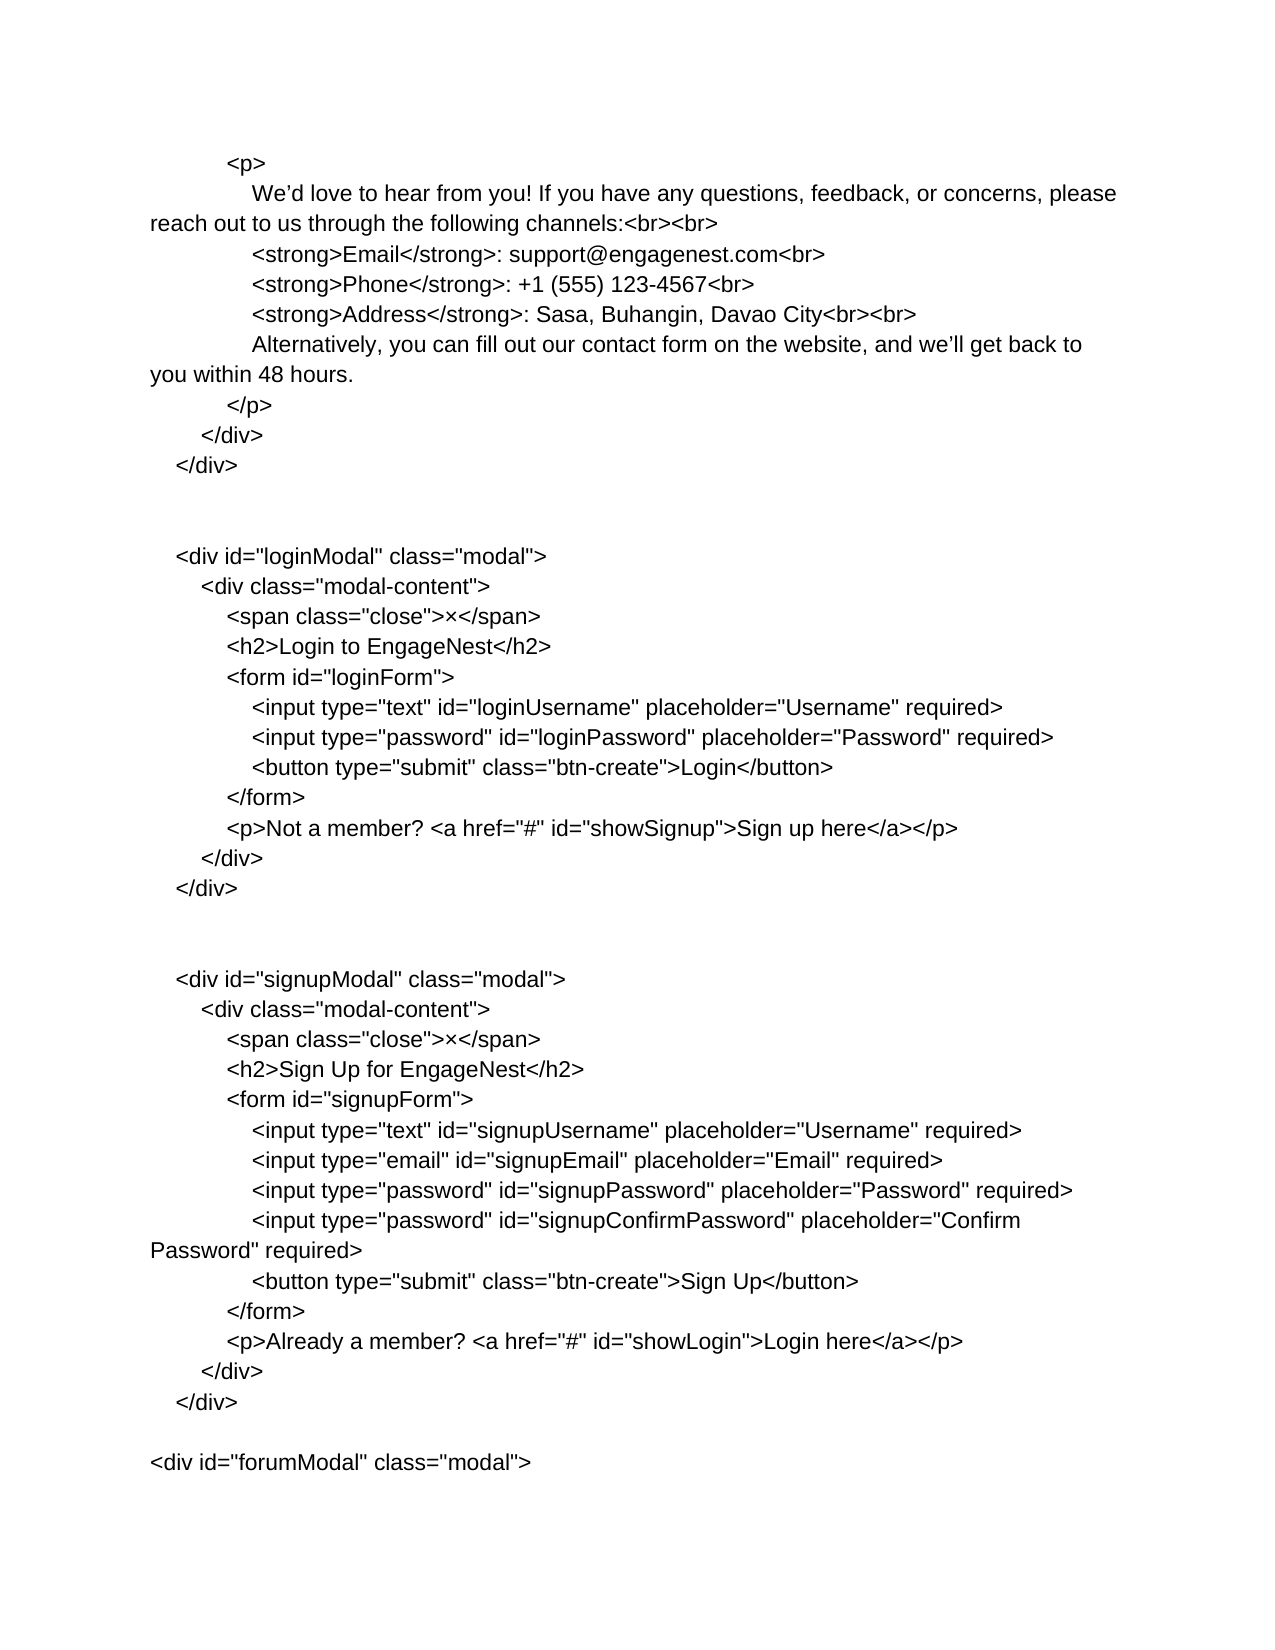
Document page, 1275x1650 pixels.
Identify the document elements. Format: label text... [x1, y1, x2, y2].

text <span class="close">×</span> [150, 1026, 1125, 1052]
text <input type="text" id="loginUsername" placeholder="Username" required> [150, 694, 1125, 720]
text <strong>Address</strong>: Sasa, Buhangin, Davao City<br><br> [150, 301, 1125, 327]
text <p>Already a member? <a href="#" id="showLogin">Login here</a></p> [150, 1328, 1125, 1354]
text </form> [150, 784, 1125, 811]
text <button type="submit" class="btn-create">Login</button> [150, 754, 1125, 781]
text <h2>Sign Up for EngageNest</h2> [150, 1056, 1125, 1083]
text <input type="email" id="signupEmail" placeholder="Email" required> [150, 1147, 1125, 1173]
text </div> [150, 1358, 1125, 1385]
text <p>Not a member? <a href="#" id="showSignup">Sign up here</a></p> [150, 814, 1125, 841]
text <div id="signupModal" class="modal"> [150, 966, 1125, 992]
text <div class="modal-content"> [150, 573, 1125, 599]
text <h2>Login to EngageNest</h2> [150, 633, 1125, 660]
text </div> [150, 422, 1125, 448]
text <div id="loginModal" class="modal"> [150, 543, 1125, 569]
text <button type="submit" class="btn-create">Sign Up</button> [150, 1268, 1125, 1294]
text <p> [150, 150, 1125, 176]
text <input type="text" id="signupUsername" placeholder="Username" required> [150, 1117, 1125, 1143]
text <input type="password" id="loginPassword" placeholder="Password" required> [150, 724, 1125, 750]
text </div> [150, 845, 1125, 871]
text </form> [150, 1298, 1125, 1324]
text <div id="forumModal" class="modal"> [150, 1449, 1125, 1475]
text </div> [150, 875, 1125, 901]
text </p> [150, 392, 1125, 418]
text <strong>Email</strong>: support@engagenest.com<br> [150, 241, 1125, 267]
text <form id="loginForm"> [150, 663, 1125, 690]
text <input type="password" id="signupPassword" placeholder="Password" required> [150, 1177, 1125, 1203]
text <input type="password" id="signupConfirmPassword" placeholder="Confirm Password" required> [150, 1207, 1125, 1264]
text We’d love to hear from you! If you have any questions, feedback, or concerns, please reach out to us through the following channels:<br><br> [150, 180, 1125, 237]
text </div> [150, 452, 1125, 478]
text </div> [150, 1388, 1125, 1415]
text <div class="modal-content"> [150, 996, 1125, 1022]
text <span class="close">×</span> [150, 603, 1125, 629]
text <form id="signupForm"> [150, 1086, 1125, 1113]
text <strong>Phone</strong>: +1 (555) 123-4567<br> [150, 271, 1125, 297]
text Alternatively, you can fill out our contact form on the website, and we’ll get back to you within 48 hours. [150, 331, 1125, 388]
